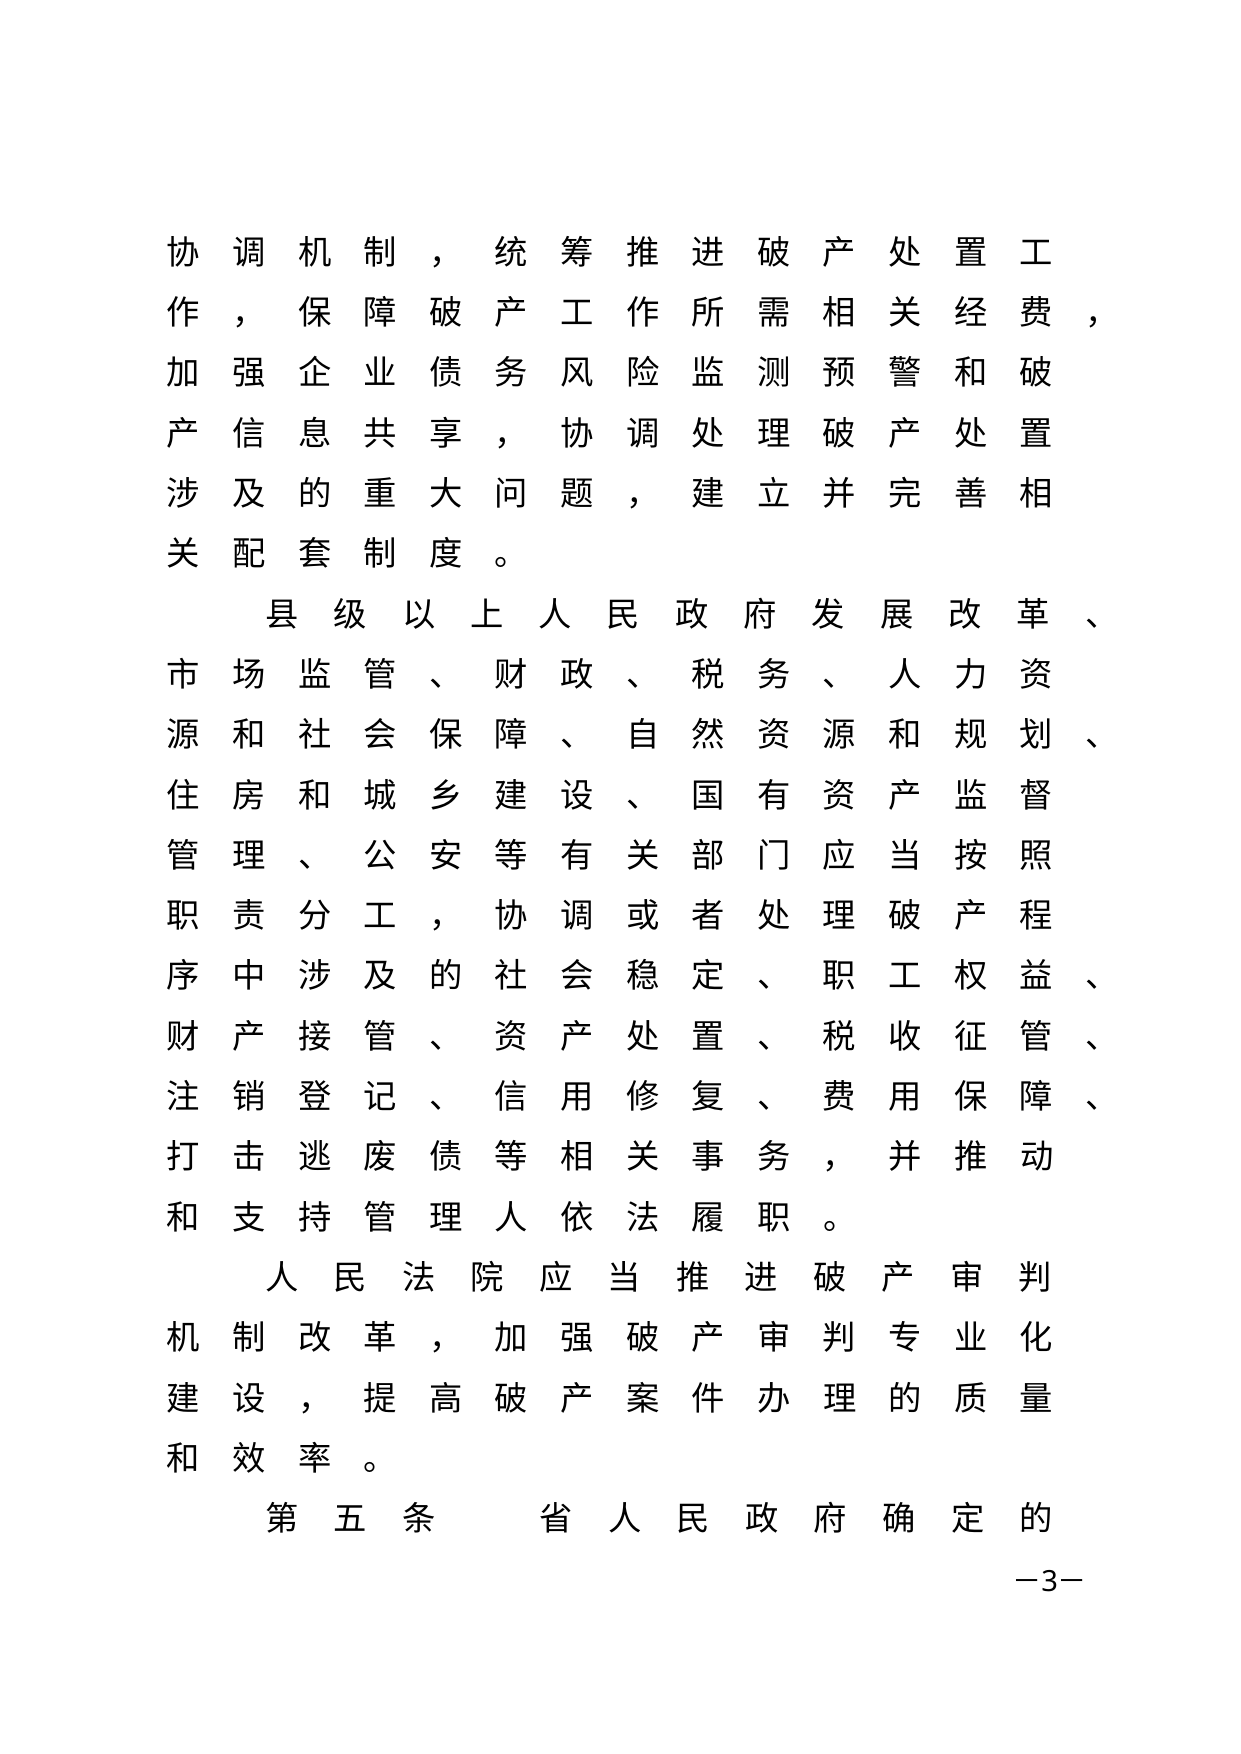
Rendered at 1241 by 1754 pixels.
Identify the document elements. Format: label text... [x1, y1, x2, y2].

text 第四条 县级以上人民政府应当与人民法院建立行政与司法协调机制，统筹推进破产处置工作，保障破产工作所需相关经费，加强企业债务风险监测预警和破产信息共享，协调处理破产处置涉及的重大问题，建立并完善相关配套制度。 [167, 219, 1085, 581]
text 县级以上人民政府发展改革、市场监管、财政、税务、人力资源和社会保障、自然资源和规划、住房和城乡建设、国有资产监督管理、公安等有关部门应当按照职责分工，协调或者处理破产程序中涉及的社会稳定、职工权益、财产接管、资产处置、税收征管、注销登记、信用修复、费用保障、打击逃废债等相关事务，并推动和支持管理人依法履职。 [167, 581, 1085, 1245]
text 人民法院应当推进破产审判机制改革，加强破产审判专业化建设，提高破产案件办理的质量和效率。 [167, 1245, 1085, 1486]
text 第五条 省人民政府确定的工作部门或机构（以下称破产事务管理部门）负责行使破产事务的行政管理职能，承担行政与司法协调机制的日常工作。市、县、自治县人民政府根据实际需要确定破产事务管理部门。 [167, 1486, 1085, 1546]
